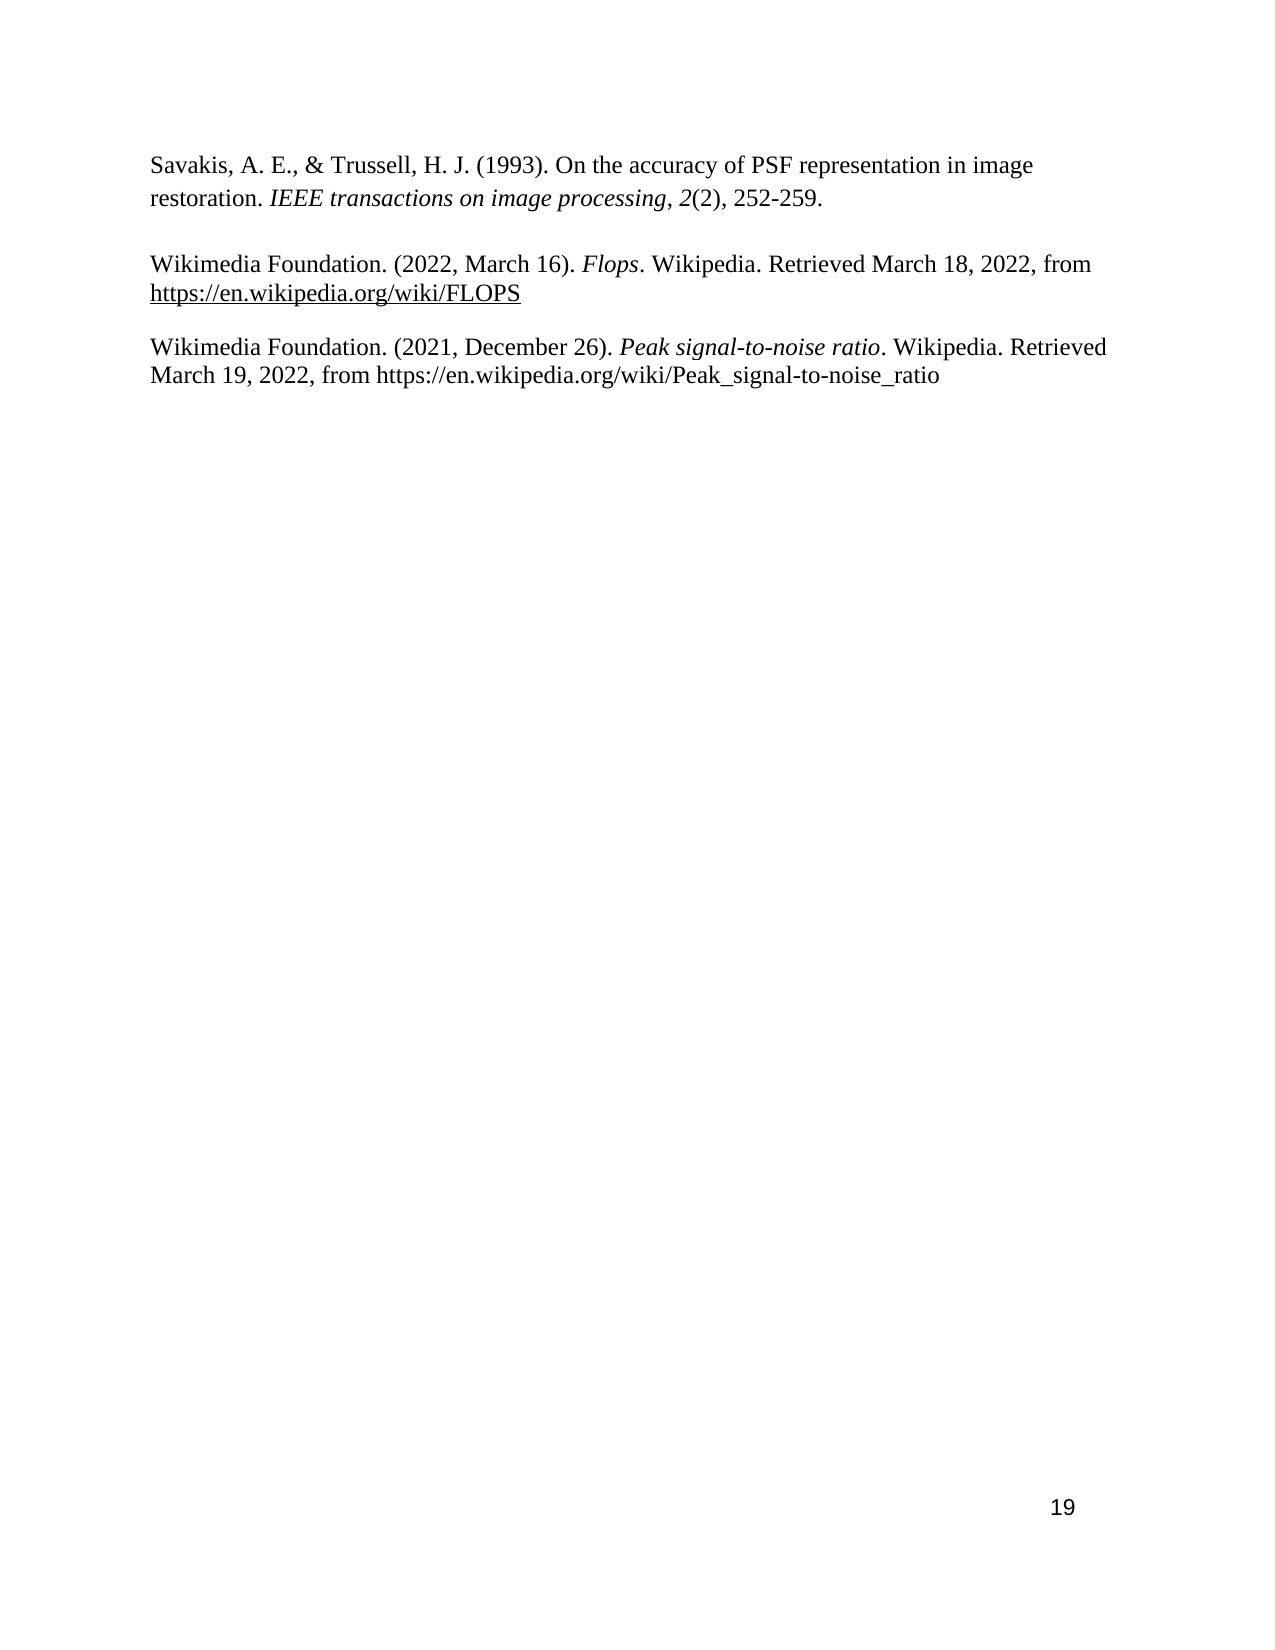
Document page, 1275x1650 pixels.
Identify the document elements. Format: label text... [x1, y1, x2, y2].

text Savakis, A. E., & Trussell, H. J. (1993). On the accuracy of PSF representation in image restoration. IEEE transactions on image processing, 2(2), 252-259. [150, 150, 1125, 212]
text Wikimedia Foundation. (2021, December 26). Peak signal-to-noise ratio. Wikipedia. Retrieved March 19, 2022, from https://en.wikipedia.org/wiki/Peak_signal-to-noise_ratio [940, 332, 1125, 389]
text Wikimedia Foundation. (2022, March 16). Flops. Wikipedia. Retrieved March 18, 2022, from https://en.wikipedia.org/wiki/FLOPS [521, 249, 1125, 307]
